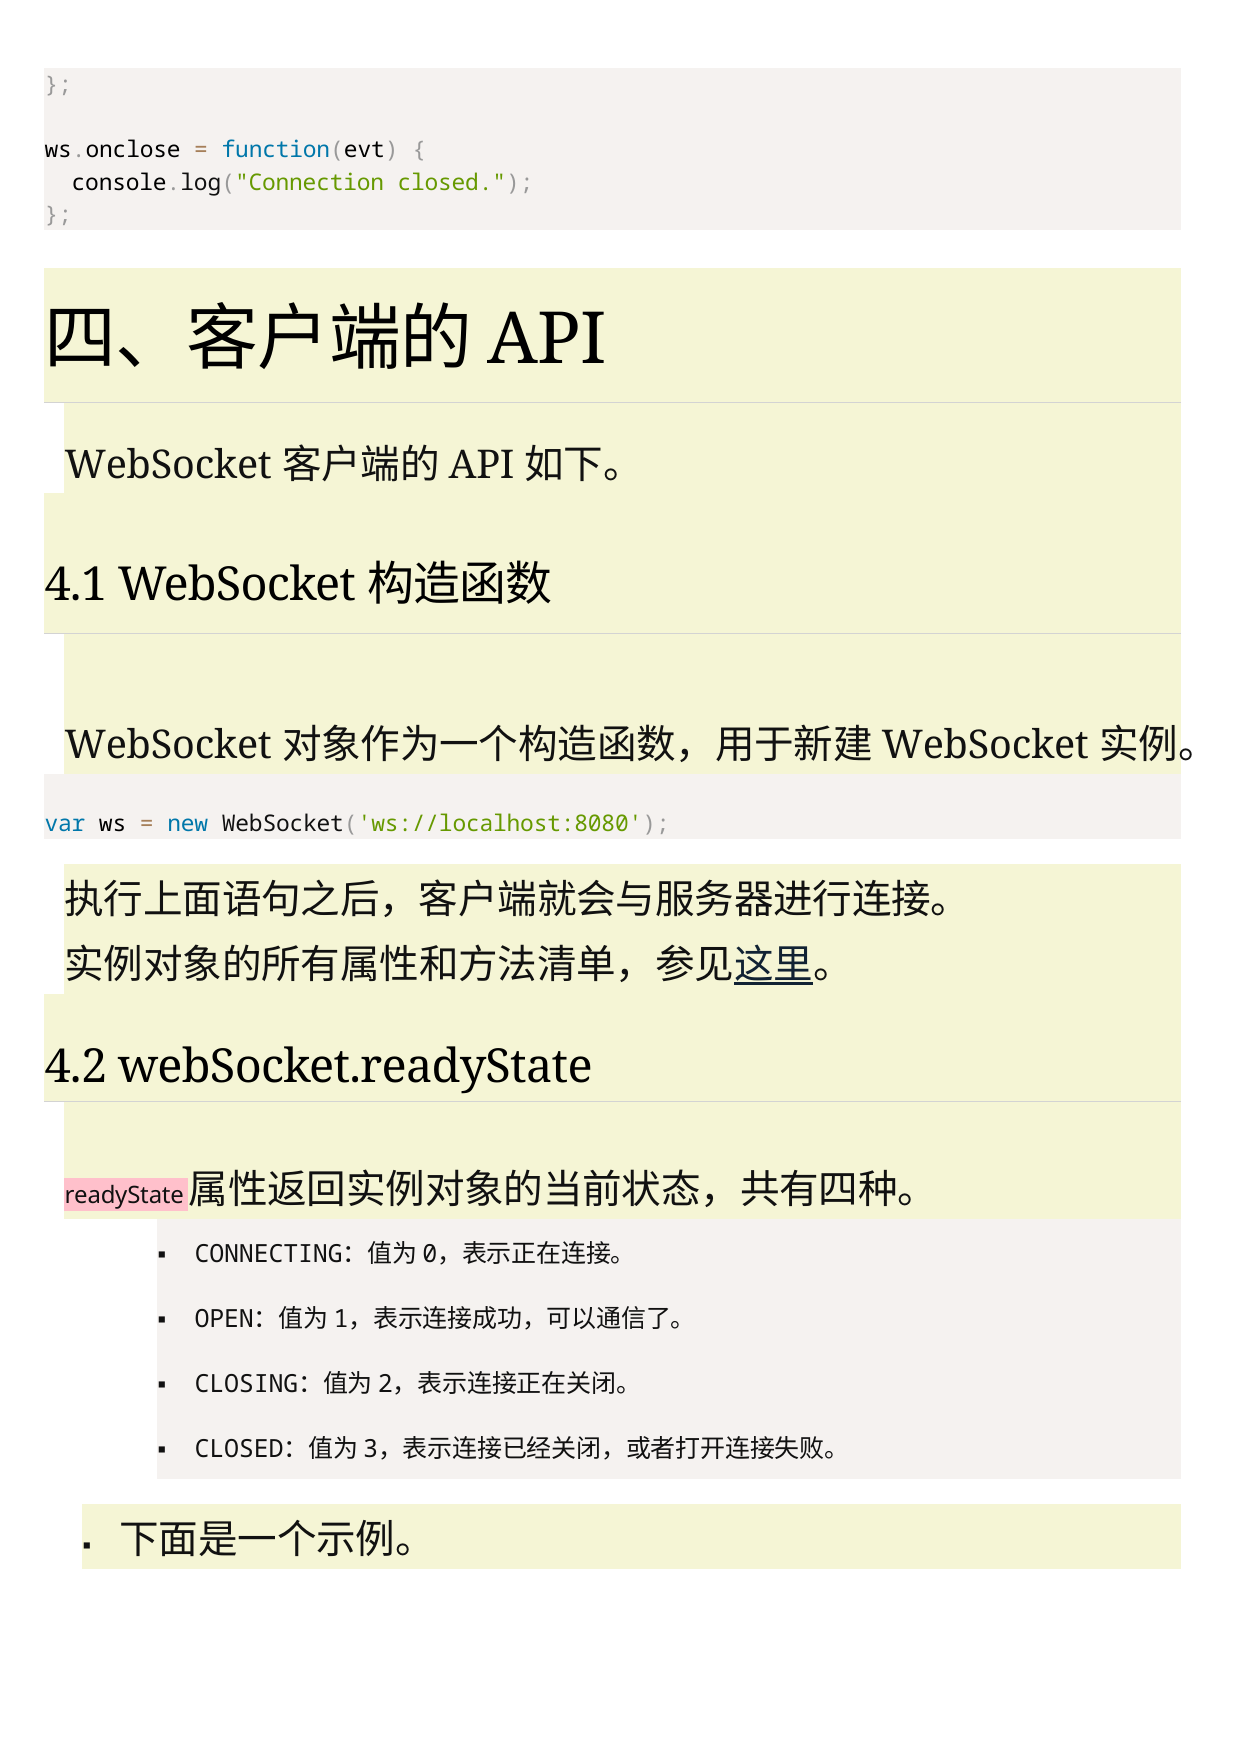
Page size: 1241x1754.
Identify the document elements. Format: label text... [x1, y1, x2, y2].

list 下面是一个示例。 [82, 1504, 1181, 1569]
text console.log("Connection closed."); [44, 165, 1181, 198]
subtitle 四、客户端的 API [44, 268, 1181, 402]
text 实例对象的所有属性和方法清单，参见这里。 [64, 929, 1181, 994]
list CLOSING：值为2，表示连接正在关闭。 [157, 1349, 1181, 1414]
text }; [44, 68, 1181, 100]
text ws.onclose = function(evt) { [44, 133, 1181, 165]
text }; [44, 198, 1181, 230]
text 执行上面语句之后，客户端就会与服务器进行连接。 [64, 864, 1181, 929]
text var ws = new WebSocket('ws://localhost:8080'); [44, 806, 1181, 839]
list CLOSED：值为3，表示连接已经关闭，或者打开连接失败。 [157, 1414, 1181, 1479]
subtitle 4.2 webSocket.readyState [44, 1031, 1181, 1101]
list CONNECTING：值为0，表示正在连接。 [157, 1219, 1181, 1284]
text WebSocket 对象作为一个构造函数，用于新建 WebSocket 实例。 [64, 709, 1181, 774]
list OPEN：值为1，表示连接成功，可以通信了。 [157, 1284, 1181, 1349]
subtitle 4.1 WebSocket 构造函数 [44, 531, 1181, 633]
text readyState属性返回实例对象的当前状态，共有四种。 [64, 1154, 1181, 1219]
text WebSocket 客户端的 API 如下。 [64, 428, 1181, 493]
